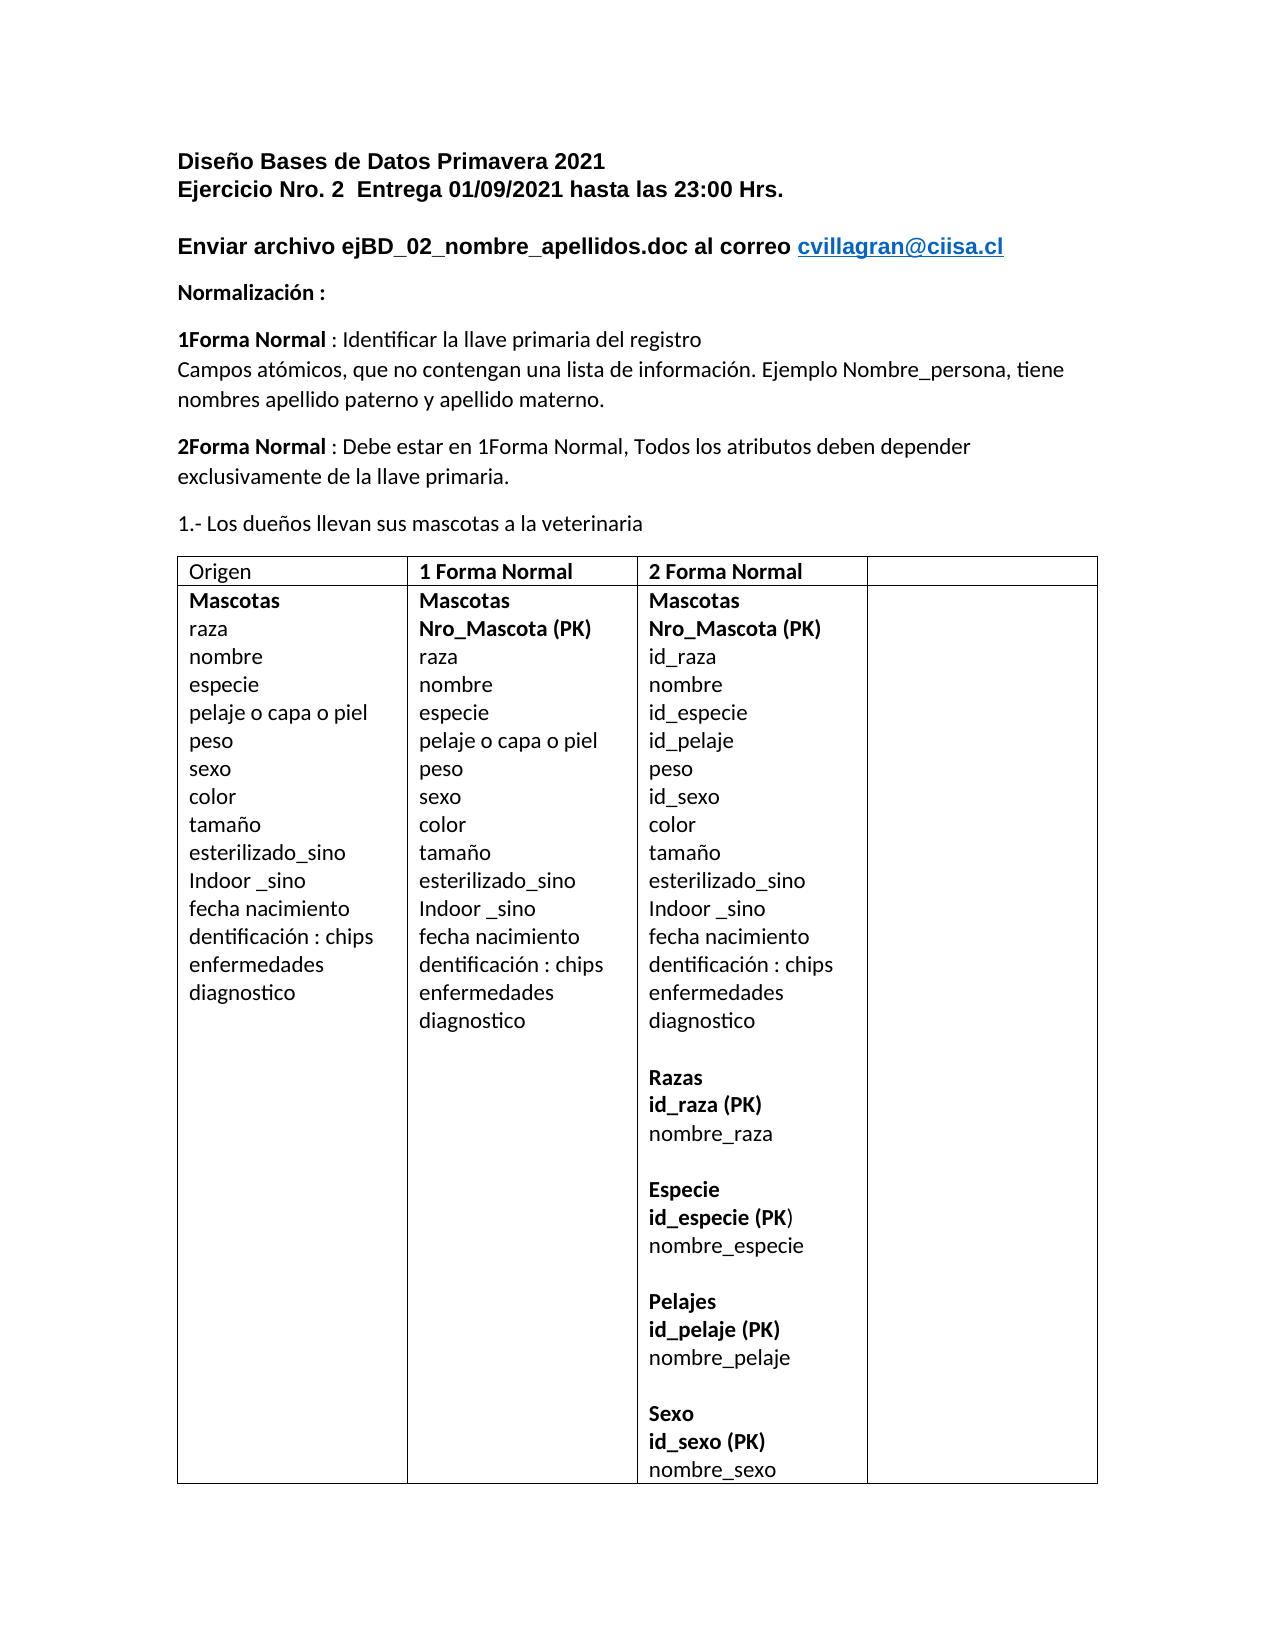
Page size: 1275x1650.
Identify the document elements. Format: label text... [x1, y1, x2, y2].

text 1.- Los dueños llevan sus mascotas a la veterinaria [177, 509, 1098, 537]
text 2Forma Normal : Debe estar en 1Forma Normal, Todos los atributos deben depender exclusivamente de la llave primaria. [177, 432, 1098, 490]
table_cell Mascotas raza nombre especie pelaje o capa o piel peso sexo color tamaño esterilizado_sino Indoor _sino fecha nacimiento dentificación : chips enfermedades diagnostico [178, 586, 407, 1483]
table_header Origen [178, 557, 407, 585]
text Normalización : [177, 278, 1098, 306]
text 1Forma Normal : Identificar la llave primaria del registro Campos atómicos, que no contengan una lista de información. Ejemplo Nombre_persona, tiene nombres apellido paterno y apellido materno. [177, 325, 1098, 413]
table_header [868, 557, 1097, 585]
table_header 2 Forma Normal [638, 557, 867, 585]
text Diseño Bases de Datos Primavera 2021 Ejercicio Nro. 2 Entrega 01/09/2021 hasta las 23:00 Hrs. Enviar archivo ejBD_02_nombre_apellidos.doc al correo cvillagran@ciisa.cl [177, 148, 1098, 259]
table_cell [868, 586, 1097, 1483]
table_cell Mascotas Nro_Mascota (PK) raza nombre especie pelaje o capa o piel peso sexo color tamaño esterilizado_sino Indoor _sino fecha nacimiento dentificación : chips enfermedades diagnostico [408, 586, 637, 1483]
table_cell Mascotas Nro_Mascota (PK) id_raza nombre id_especie id_pelaje peso id_sexo color tamaño esterilizado_sino Indoor _sino fecha nacimiento dentificación : chips enfermedades diagnostico Razas id_raza (PK) nombre_raza Especie id_especie (PK) nombre_especie Pelajes id_pelaje (PK) nombre_pelaje Sexo id_sexo (PK) nombre_sexo [638, 586, 867, 1483]
table_header 1 Forma Normal [408, 557, 637, 585]
